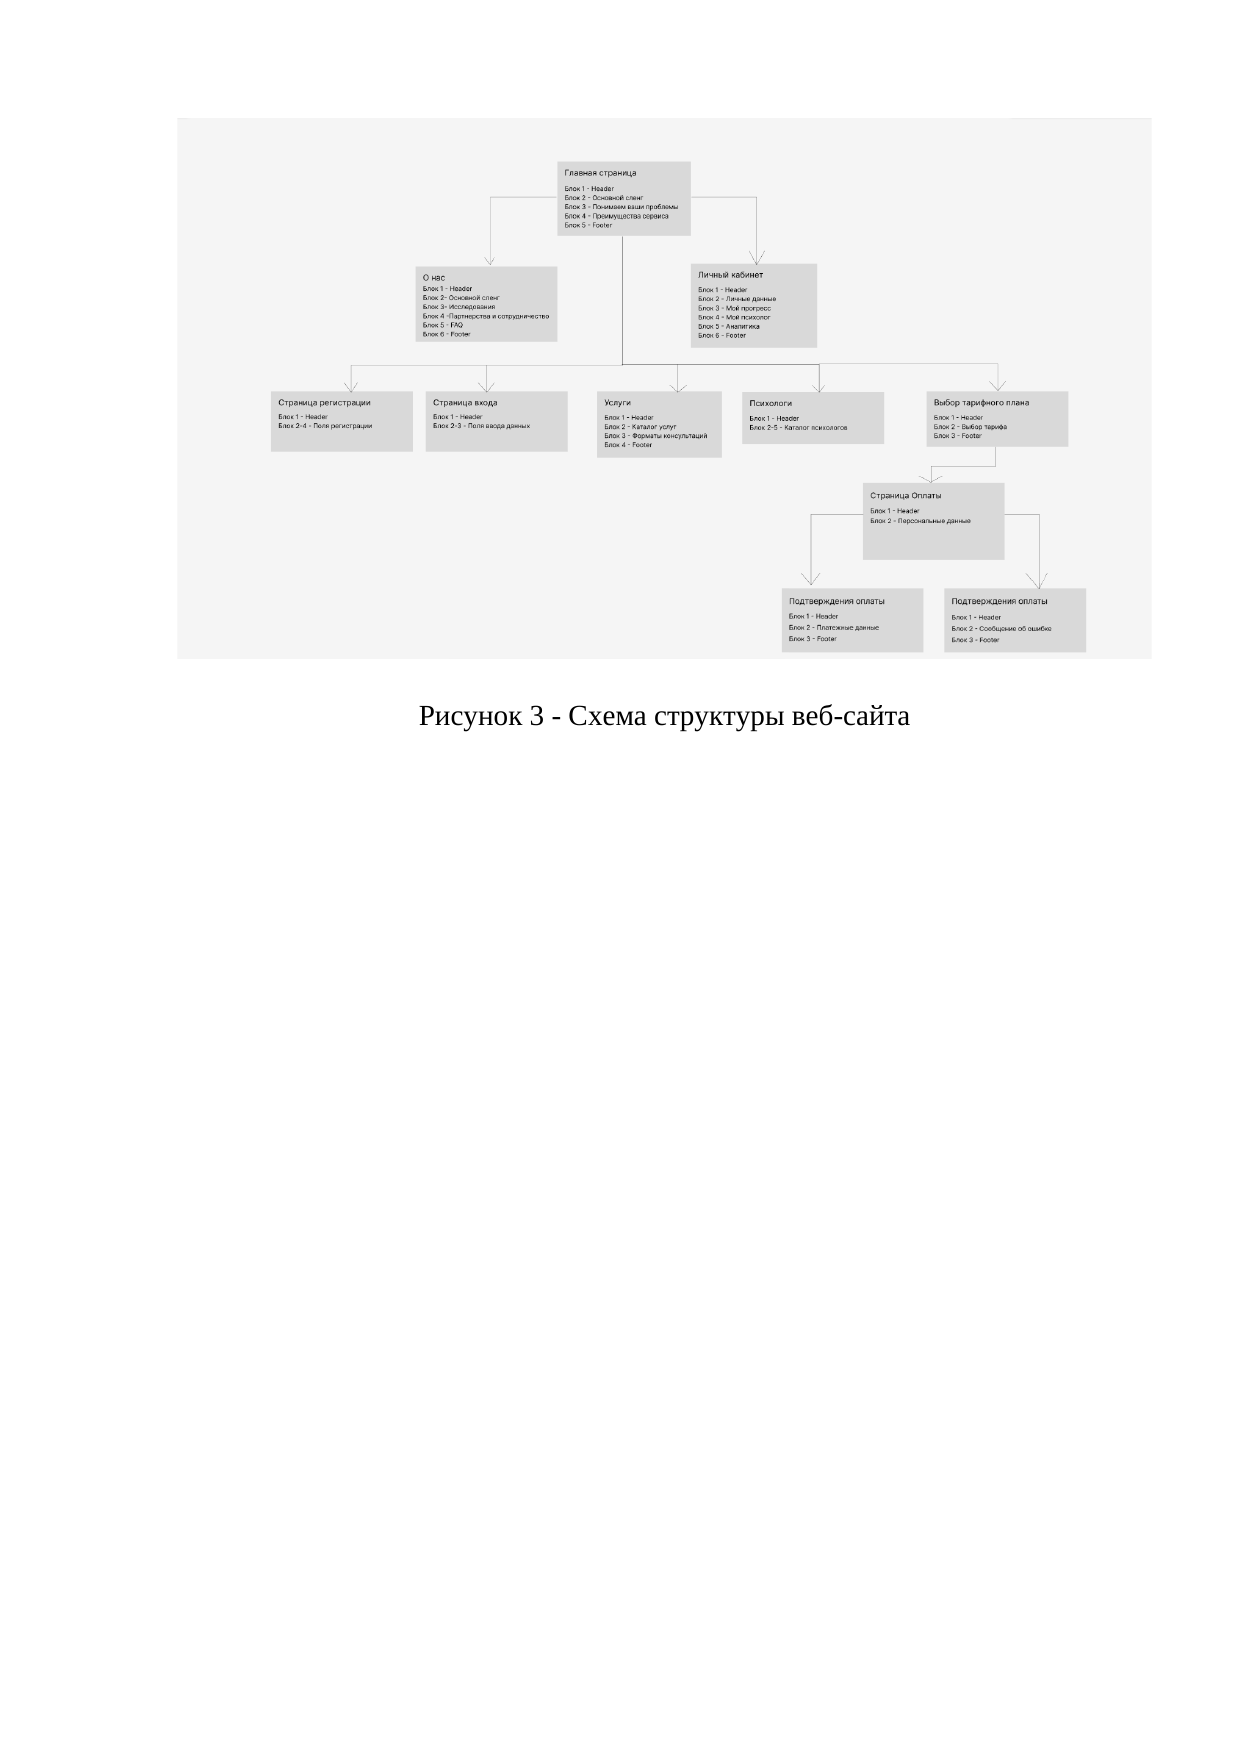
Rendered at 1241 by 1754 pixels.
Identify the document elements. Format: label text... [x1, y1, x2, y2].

text Рисунок 3 - Схема структуры веб-сайта [177, 698, 1152, 731]
picture [177, 118, 1152, 659]
